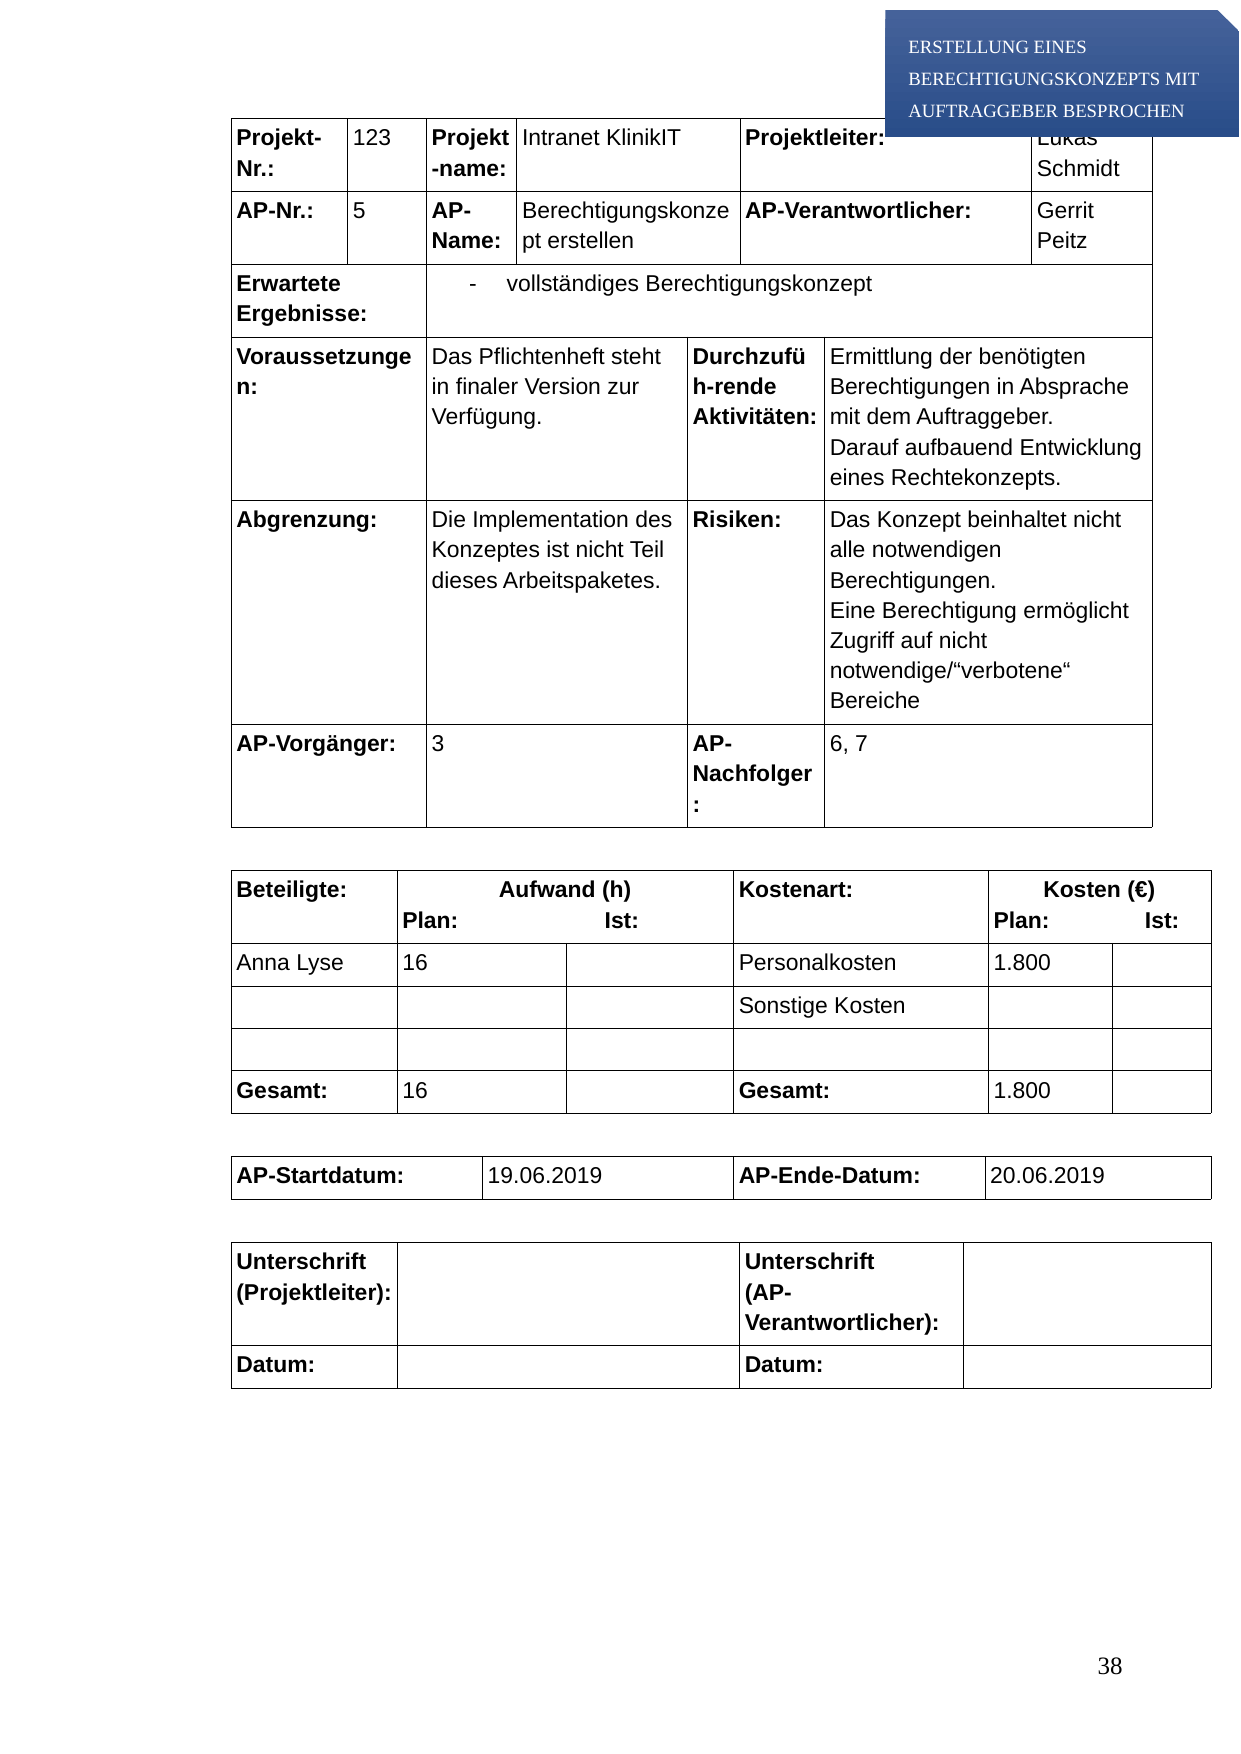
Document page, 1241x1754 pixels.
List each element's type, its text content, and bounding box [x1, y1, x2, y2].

table_header Unterschrift (Projektleiter): [232, 1243, 397, 1345]
table_cell [989, 987, 1112, 1028]
table_cell Personalkosten [734, 944, 988, 986]
table_cell [1113, 944, 1211, 986]
table_cell [734, 1029, 988, 1070]
table_cell [232, 1029, 397, 1070]
table_cell [1113, 987, 1211, 1028]
table_header Projektleiter: [741, 119, 1031, 191]
table_header Projekt-Nr.: [232, 119, 347, 191]
table_header Aufwand (h) Plan: Ist: [398, 871, 733, 943]
table_header [964, 1243, 1211, 1345]
table_cell Anna Lyse [232, 944, 397, 986]
table_header 20.06.2019 [986, 1157, 1211, 1199]
table_header Lukas Schmidt [1032, 137, 1152, 191]
table_cell 5 [348, 192, 426, 264]
table_cell 6, 7 [825, 725, 1152, 827]
table_header Intranet KlinikIT [517, 119, 740, 191]
table_cell 3 [427, 725, 687, 827]
table_header Unterschrift (AP-Verantwortlicher): [740, 1243, 963, 1345]
table_header AP-Startdatum: [232, 1157, 482, 1199]
table_cell Risiken: [688, 501, 824, 724]
table_header [398, 1243, 739, 1345]
table_header Kostenart: [734, 871, 988, 943]
table_cell [398, 987, 566, 1028]
table_cell Das Konzept beinhaltet nicht alle notwendigen Berechtigungen. Eine Berechtigung ermöglicht Zugriff auf nicht notwendige/“verbotene“ Bereiche [825, 501, 1152, 724]
table_cell vollständiges Berechtigungskonzept [427, 265, 1152, 337]
table_cell [398, 1346, 739, 1388]
table_cell Sonstige Kosten [734, 987, 988, 1028]
table_cell 1.800 [989, 944, 1112, 986]
table_header 123 [348, 119, 426, 191]
table_cell [989, 1029, 1112, 1070]
table_cell Ermittlung der benötigten Berechtigungen in Absprache mit dem Auftraggeber. Darauf aufbauend Entwicklung eines Rechtekonzepts. [825, 338, 1152, 500]
table_cell Gerrit Peitz [1032, 192, 1152, 264]
table_cell Die Implementation des Konzeptes ist nicht Teil dieses Arbeitspaketes. [427, 501, 687, 724]
table_cell Datum: [232, 1346, 397, 1388]
table_cell [567, 944, 733, 986]
table_cell Das Pflichtenheft steht in finaler Version zur Verfügung. [427, 338, 687, 500]
table_cell 16 [398, 1071, 566, 1113]
table_cell [567, 987, 733, 1028]
table_cell AP-Nr.: [232, 192, 347, 264]
table_cell AP-Verantwortlicher: [741, 192, 1031, 264]
table_cell 16 [398, 944, 566, 986]
table_cell Voraussetzungen: [232, 338, 426, 500]
table_cell AP-Nachfolger: [688, 725, 824, 827]
table_cell [567, 1029, 733, 1070]
table_cell [232, 987, 397, 1028]
table_header Projekt-name: [427, 119, 516, 191]
table_cell 1.800 [989, 1071, 1112, 1113]
table_cell Durchzufüh-rende Aktivitäten: [688, 338, 824, 500]
table_cell [964, 1346, 1211, 1388]
table_header Kosten (€) Plan: Ist: [989, 871, 1211, 943]
table_cell Erwartete Ergebnisse: [232, 265, 426, 337]
table_header 19.06.2019 [483, 1157, 733, 1199]
table_header Beteiligte: [232, 871, 397, 943]
table_cell AP-Name: [427, 192, 516, 264]
table_cell Datum: [740, 1346, 963, 1388]
table_cell [567, 1071, 733, 1113]
table_header AP-Ende-Datum: [734, 1157, 985, 1199]
table_cell [398, 1029, 566, 1070]
table_cell Gesamt: [232, 1071, 397, 1113]
table_cell Gesamt: [734, 1071, 988, 1113]
table_cell [1113, 1029, 1211, 1070]
table_cell AP-Vorgänger: [232, 725, 426, 827]
table_cell Abgrenzung: [232, 501, 426, 724]
table_cell [1113, 1071, 1211, 1113]
table_cell Berechtigungskonzept erstellen [517, 192, 740, 264]
